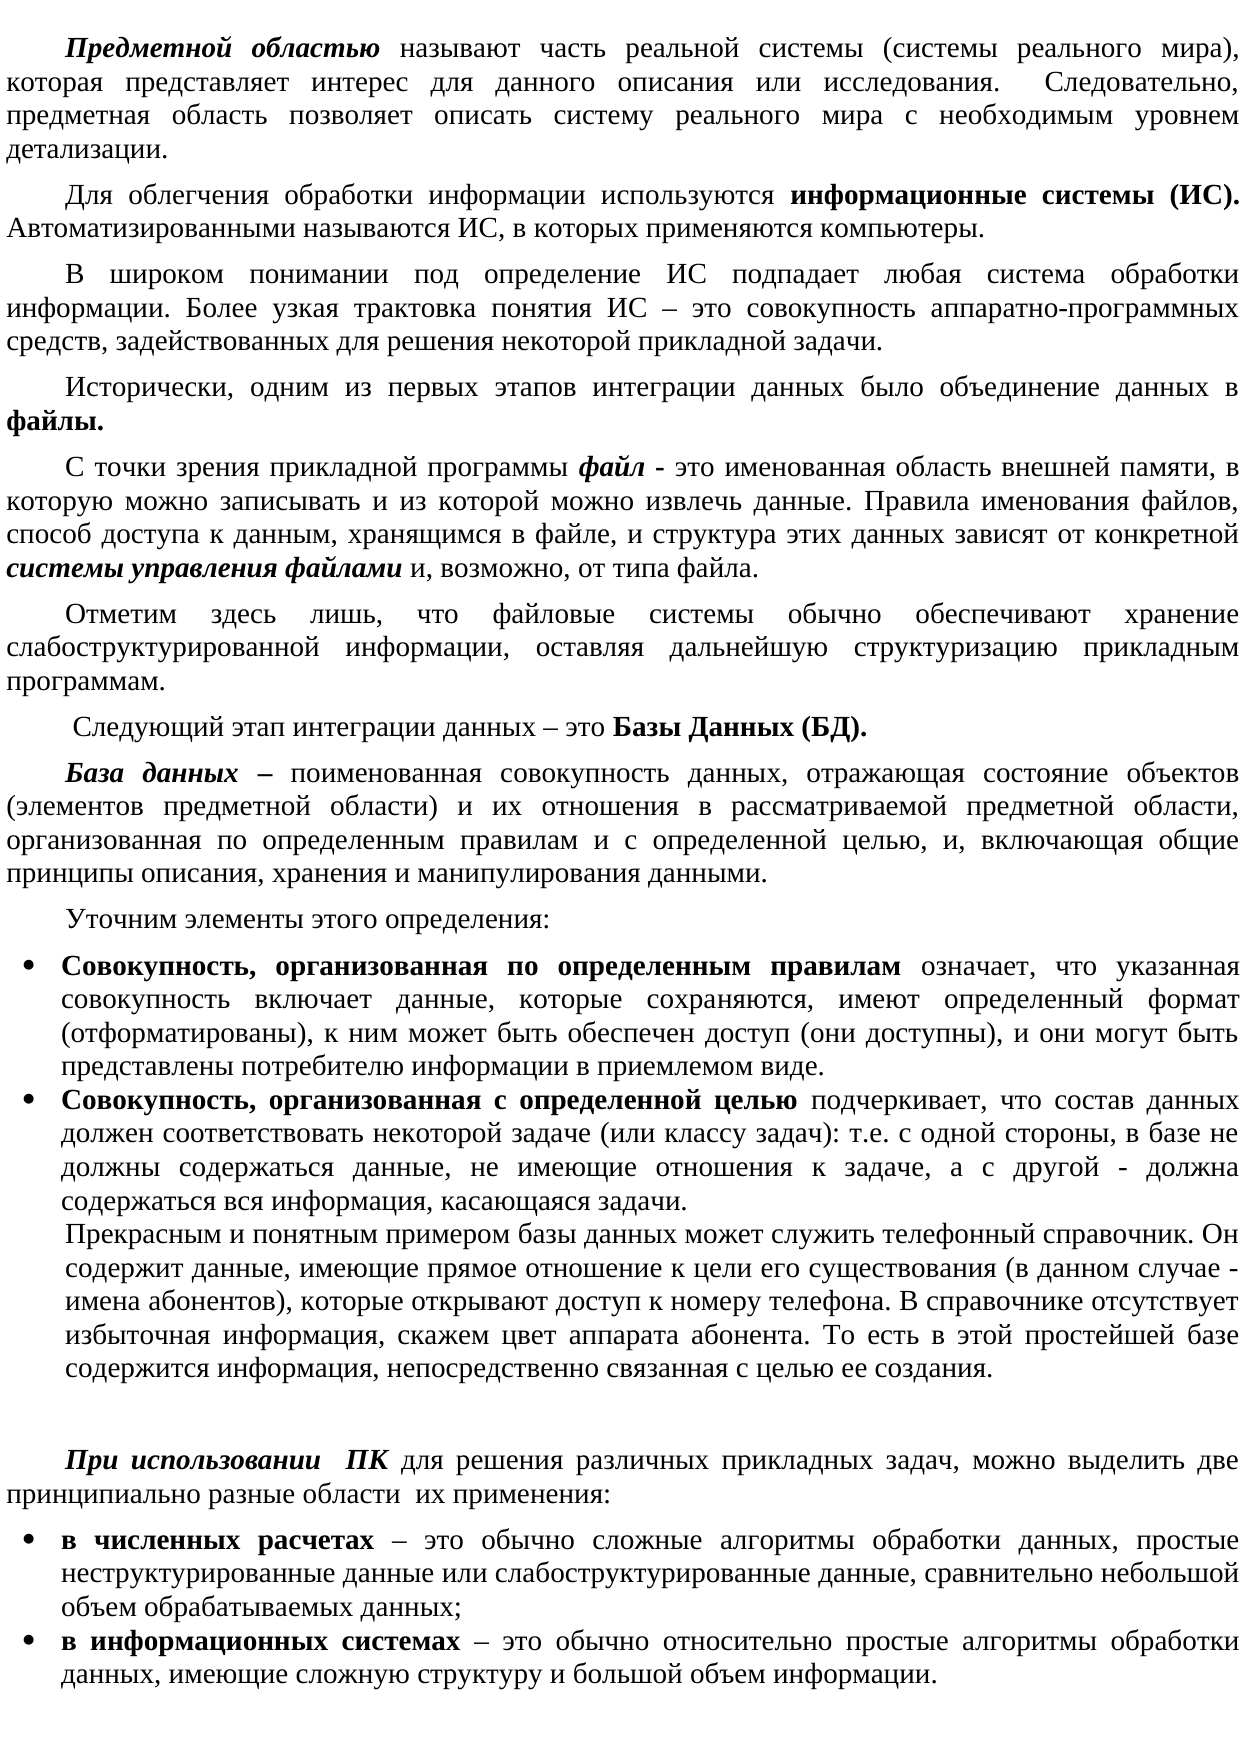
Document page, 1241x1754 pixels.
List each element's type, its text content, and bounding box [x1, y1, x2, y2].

text Уточним элементы этого определения: [6, 902, 1240, 935]
text Прекрасным и понятным примером базы данных может служить телефонный справочник. Он содержит данные, имеющие прямое отношение к цели его существования (в данном случае - имена абонентов), которые открывают доступ к номеру телефона. В справочнике отсутствует избыточная информация, скажем цвет аппарата абонента. То есть в этой простейшей базе содержится информация, непосредственно связанная с целью ее создания. [65, 1216, 1240, 1384]
list Совокупность, организованная с определенной целью подчеркивает, что состав данных должен соответствовать некоторой задаче (или классу задач): т.е. с одной стороны, в базе не должны содержаться данные, не имеющие отношения к задаче, а с другой - должна содержаться вся информация, касающаяся задачи. [24, 1082, 1240, 1216]
text Следующий этап интеграции данных – это Базы Данных (БД). [6, 709, 1240, 742]
text При использовании ПК для решения различных прикладных задач, можно выделить две принципиально разные области их применения: [6, 1442, 1240, 1509]
text Отметим здесь лишь, что файловые системы обычно обеспечивают хранение слабоструктурированной информации, оставляя дальнейшую структуризацию прикладным программам. [6, 596, 1240, 696]
text Исторически, одним из первых этапов интеграции данных было объединение данных в файлы. [6, 369, 1240, 437]
list в численных расчетах – это обычно сложные алгоритмы обработки данных, простые неструктурированные данные или слабоструктурированные данные, сравнительно небольшой объем обрабатываемых данных; [24, 1522, 1240, 1623]
text Для облегчения обработки информации используются информационные системы (ИС). Автоматизированными называются ИС, в которых применяются компьютеры. [6, 177, 1240, 244]
list Совокупность, организованная по определенным правилам означает, что указанная совокупность включает данные, которые сохраняются, имеют определенный формат (отформатированы), к ним может быть обеспечен доступ (они доступны), и они могут быть представлены потребителю информации в приемлемом виде. [24, 948, 1240, 1082]
text База данных – поименованная совокупность данных, отражающая состояние объектов (элементов предметной области) и их отношения в рассматриваемой предметной области, организованная по определенным правилам и с определенной целью, и, включающая общие принципы описания, хранения и манипулирования данными. [6, 755, 1240, 889]
list в информационных системах – это обычно относительно простые алгоритмы обработки данных, имеющие сложную структуру и большой объем информации. [24, 1623, 1240, 1690]
text В широком понимании под определение ИС подпадает любая система обработки информации. Более узкая трактовка понятия ИС – это совокупность аппаратно-программных средств, задействованных для решения некоторой прикладной задачи. [6, 256, 1240, 357]
text С точки зрения прикладной программы файл - это именованная область внешней памяти, в которую можно записывать и из которой можно извлечь данные. Правила именования файлов, способ доступа к данным, хранящимся в файле, и структура этих данных зависят от конкретной системы управления файлами и, возможно, от типа файла. [6, 449, 1240, 583]
text Предметной областью называют часть реальной системы (системы реального мира), которая представляет интерес для данного описания или исследования. Следовательно, предметная область позволяет описать систему реального мира с необходимым уровнем детализации. [6, 30, 1240, 164]
